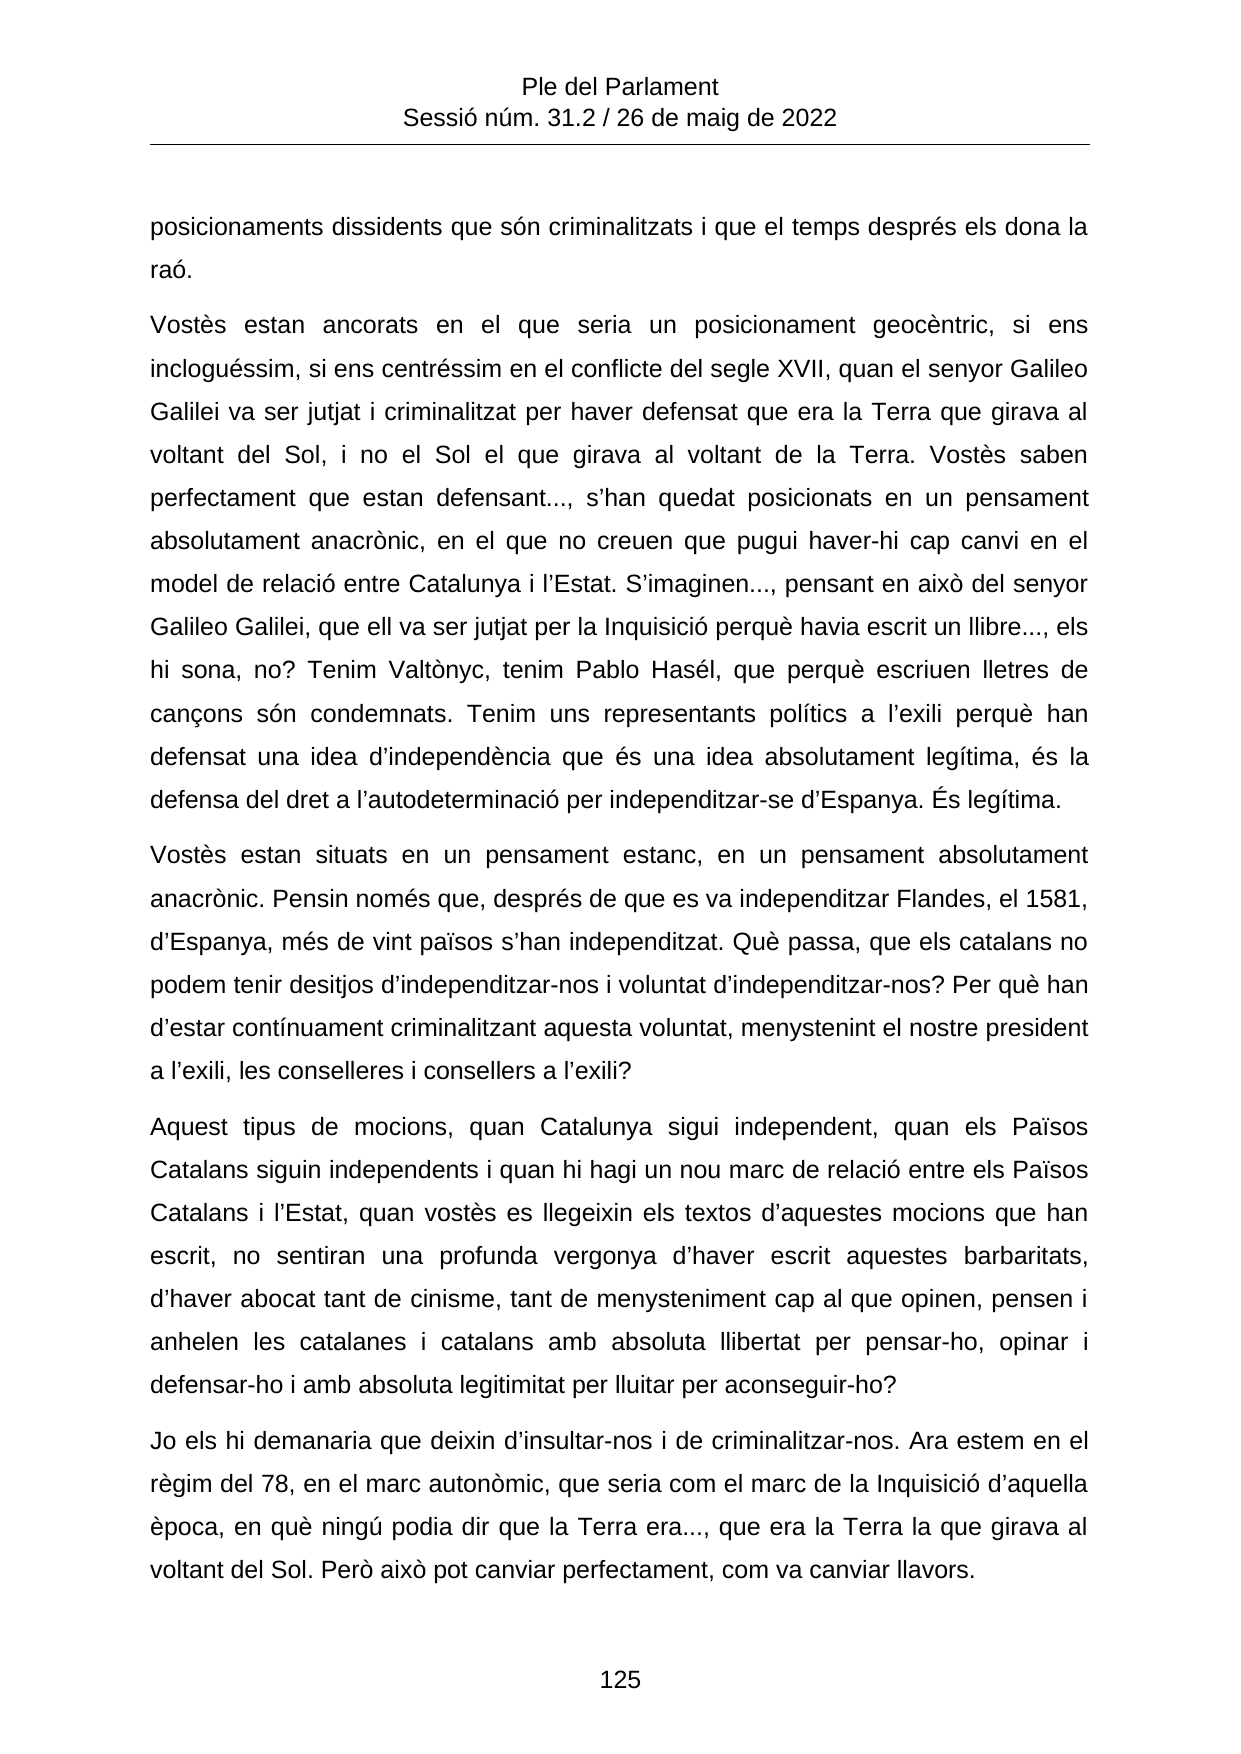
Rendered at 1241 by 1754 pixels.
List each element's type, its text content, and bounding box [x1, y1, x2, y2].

text Aquest tipus de mocions, quan Catalunya sigui independent, quan els Països Catalans siguin independents i quan hi hagi un nou marc de relació entre els Països Catalans i l’Estat, quan vostès es llegeixin els textos d’aquestes mocions que han escrit, no sentiran una profunda vergonya d’haver escrit aquestes barbaritats, d’haver abocat tant de cinisme, tant de menysteniment cap al que opinen, pensen i anhelen les catalanes i catalans amb absoluta llibertat per pensar-ho, opinar i defensar-ho i amb absoluta legitimitat per lluitar per aconseguir-ho? [150, 1112, 1090, 1399]
text Jo els hi demanaria que deixin d’insultar-nos i de criminalitzar-nos. Ara estem en el règim del 78, en el marc autonòmic, que seria com el marc de la Inquisició d’aquella època, en què ningú podia dir que la Terra era..., que era la Terra la que girava al voltant del Sol. Però això pot canviar perfectament, com va canviar llavors. [150, 1426, 1090, 1584]
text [150, 212, 1090, 284]
text Vostès estan ancorats en el que seria un posicionament geocèntric, si ens incloguéssim, si ens centréssim en el conflicte del segle XVII, quan el senyor Galileo Galilei va ser jutjat i criminalitzat per haver defensat que era la Terra que girava al voltant del Sol, i no el Sol el que girava al voltant de la Terra. Vostès saben perfectament que estan defensant..., s’han quedat posicionats en un pensament absolutament anacrònic, en el que no creuen que pugui haver-hi cap canvi en el model de relació entre Catalunya i l’Estat. S’imaginen..., pensant en això del senyor Galileo Galilei, que ell va ser jutjat per la Inquisició perquè havia escrit un llibre..., els hi sona, no? Tenim Valtònyc, tenim Pablo Hasél, que perquè escriuen lletres de cançons són condemnats. Tenim uns representants polítics a l’exili perquè han defensat una idea d’independència que és una idea absolutament legítima, és la defensa del dret a l’autodeterminació per independitzar-se d’Espanya. És legítima. [150, 311, 1090, 814]
text Vostès estan situats en un pensament estanc, en un pensament absolutament anacrònic. Pensin només que, després de que es va independitzar Flandes, el 1581, d’Espanya, més de vint països s’han independitzat. Què passa, que els catalans no podem tenir desitjos d’independitzar-nos i voluntat d’independitzar-nos? Per què han d’estar contínuament criminalitzant aquesta voluntat, menystenint el nostre president a l’exili, les conselleres i consellers a l’exili? [150, 841, 1090, 1085]
